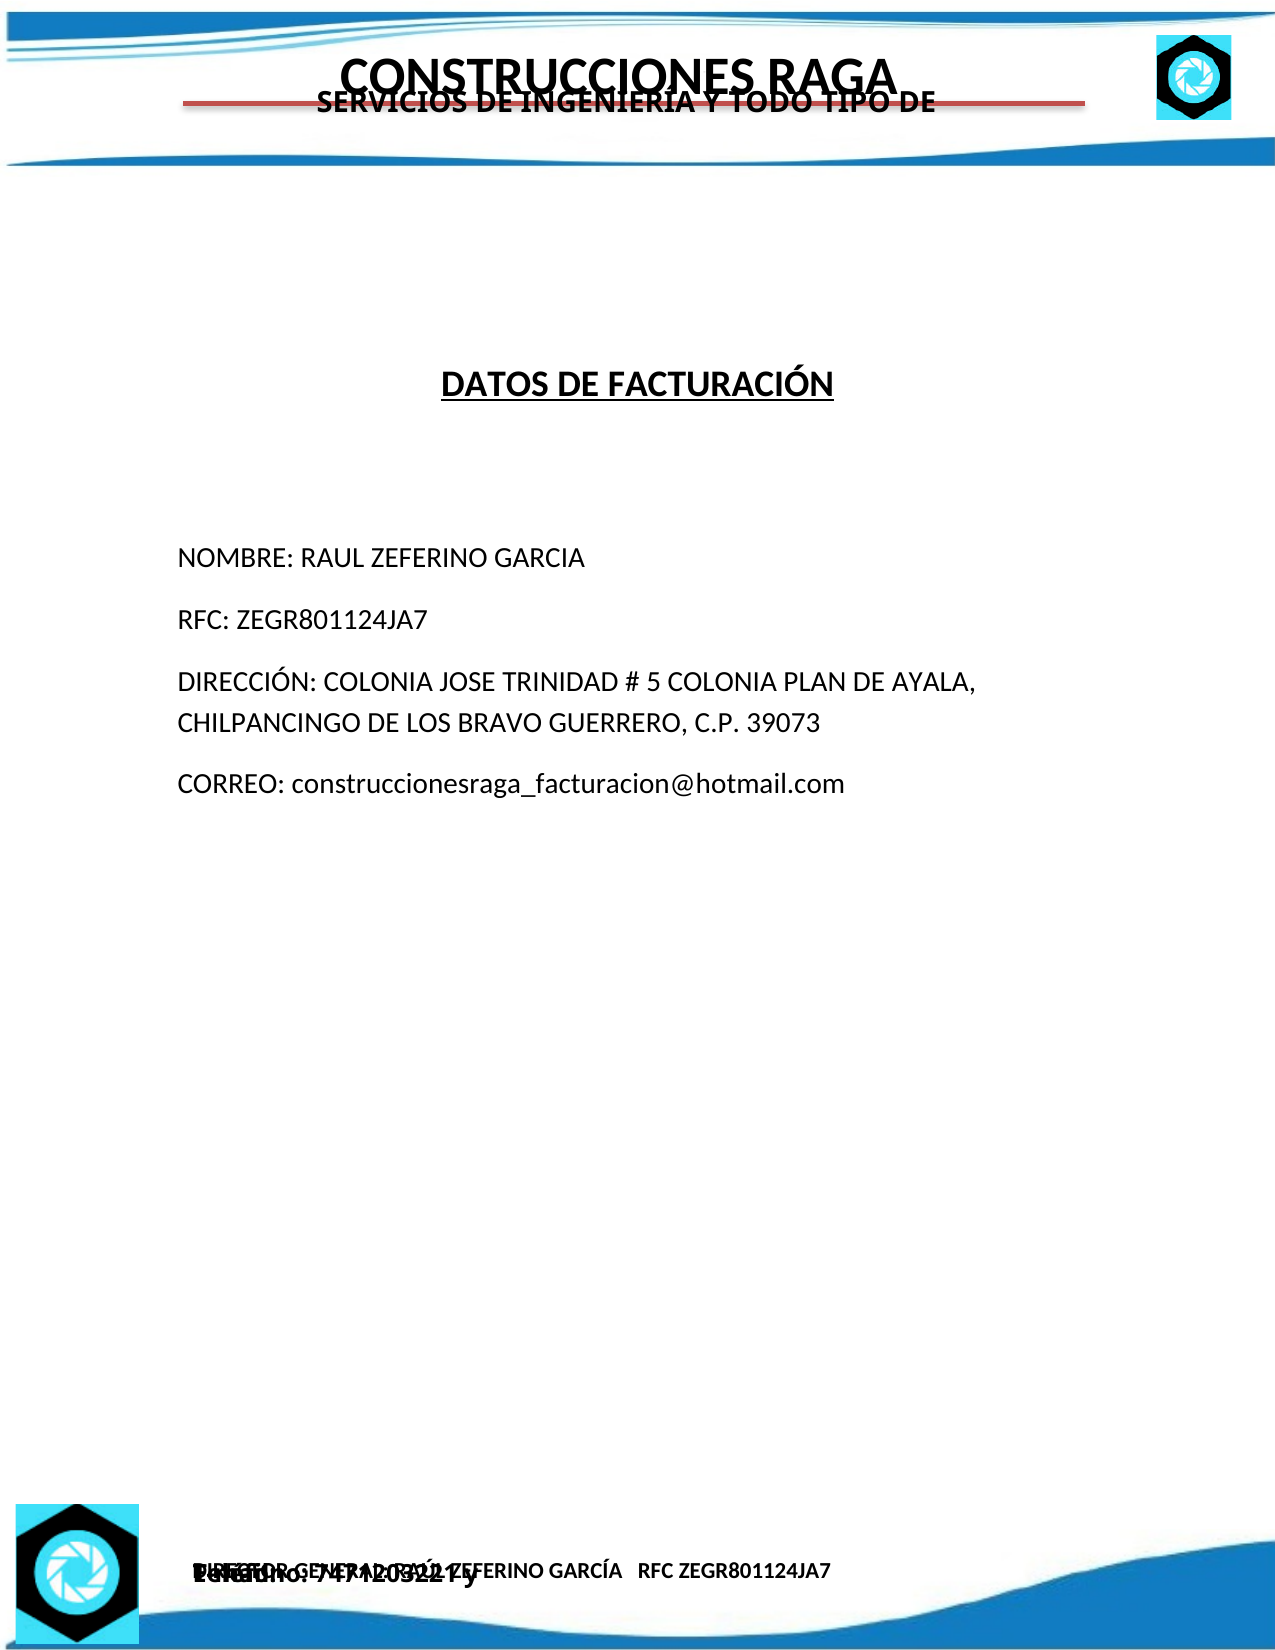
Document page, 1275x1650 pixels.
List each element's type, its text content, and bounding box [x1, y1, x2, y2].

picture [0, 1504, 1275, 1650]
text RFC: ZEGR801124JA7 [177, 601, 1098, 637]
text DIRECCIÓN: COLONIA JOSE TRINIDAD # 5 COLONIA PLAN DE AYALA, CHILPANCINGO DE LOS BRAVO GUERRERO, C.P. 39073 [177, 663, 1098, 739]
text DATOS DE FACTURACIÓN [177, 360, 1098, 406]
picture [0, 1, 1275, 177]
text NOMBRE: RAUL ZEFERINO GARCIA [177, 539, 1098, 575]
text CORREO: construccionesraga_facturacion@hotmail.com [177, 766, 1098, 801]
